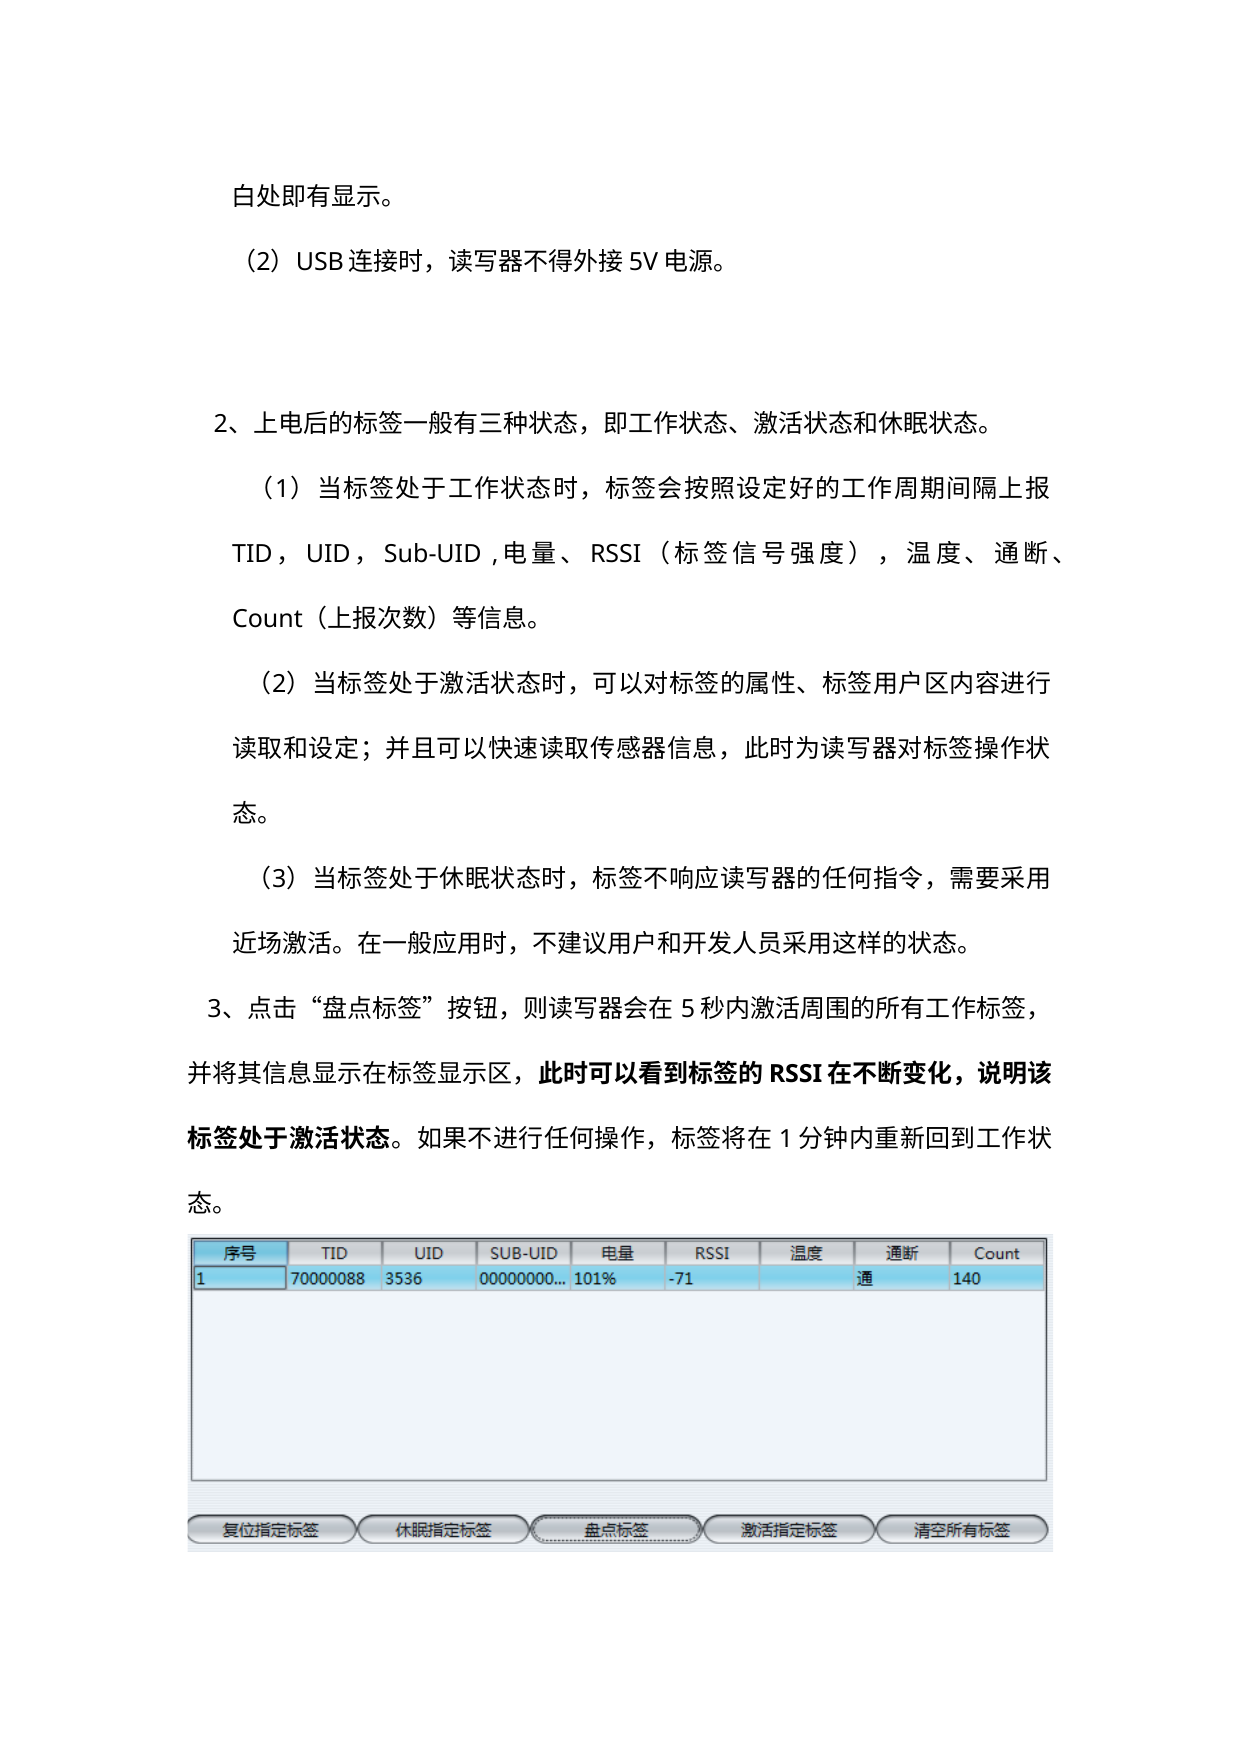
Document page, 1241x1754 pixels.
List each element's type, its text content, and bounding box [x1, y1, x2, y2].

list （1）当标签处于工作状态时，标签会按照设定好的工作周期间隔上报TID，UID，Sub-UID ,电量、RSSI（标签信号强度），温度、通断、Count（上报次数）等信息。 [232, 454, 1053, 649]
list 3、点击“盘点标签”按钮，则读写器会在5秒内激活周围的所有工作标签，并将其信息显示在标签显示区，此时可以看到标签的RSSI在不断变化，说明该标签处于激活状态。如果不进行任何操作，标签将在1分钟内重新回到工作状态。 [187, 974, 1053, 1234]
list （2）当标签处于激活状态时，可以对标签的属性、标签用户区内容进行读取和设定；并且可以快速读取传感器信息，此时为读写器对标签操作状态。 [232, 649, 1053, 844]
picture [187, 1234, 1054, 1552]
list USB连接时，读写器不得外接5V电源。 [231, 227, 1053, 292]
text 2、上电后的标签一般有三种状态，即工作状态、激活状态和休眠状态。 [187, 389, 1053, 454]
list （3）当标签处于休眠状态时，标签不响应读写器的任何指令，需要采用近场激活。在一般应用时，不建议用户和开发人员采用这样的状态。 [232, 844, 1053, 974]
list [231, 162, 1053, 227]
